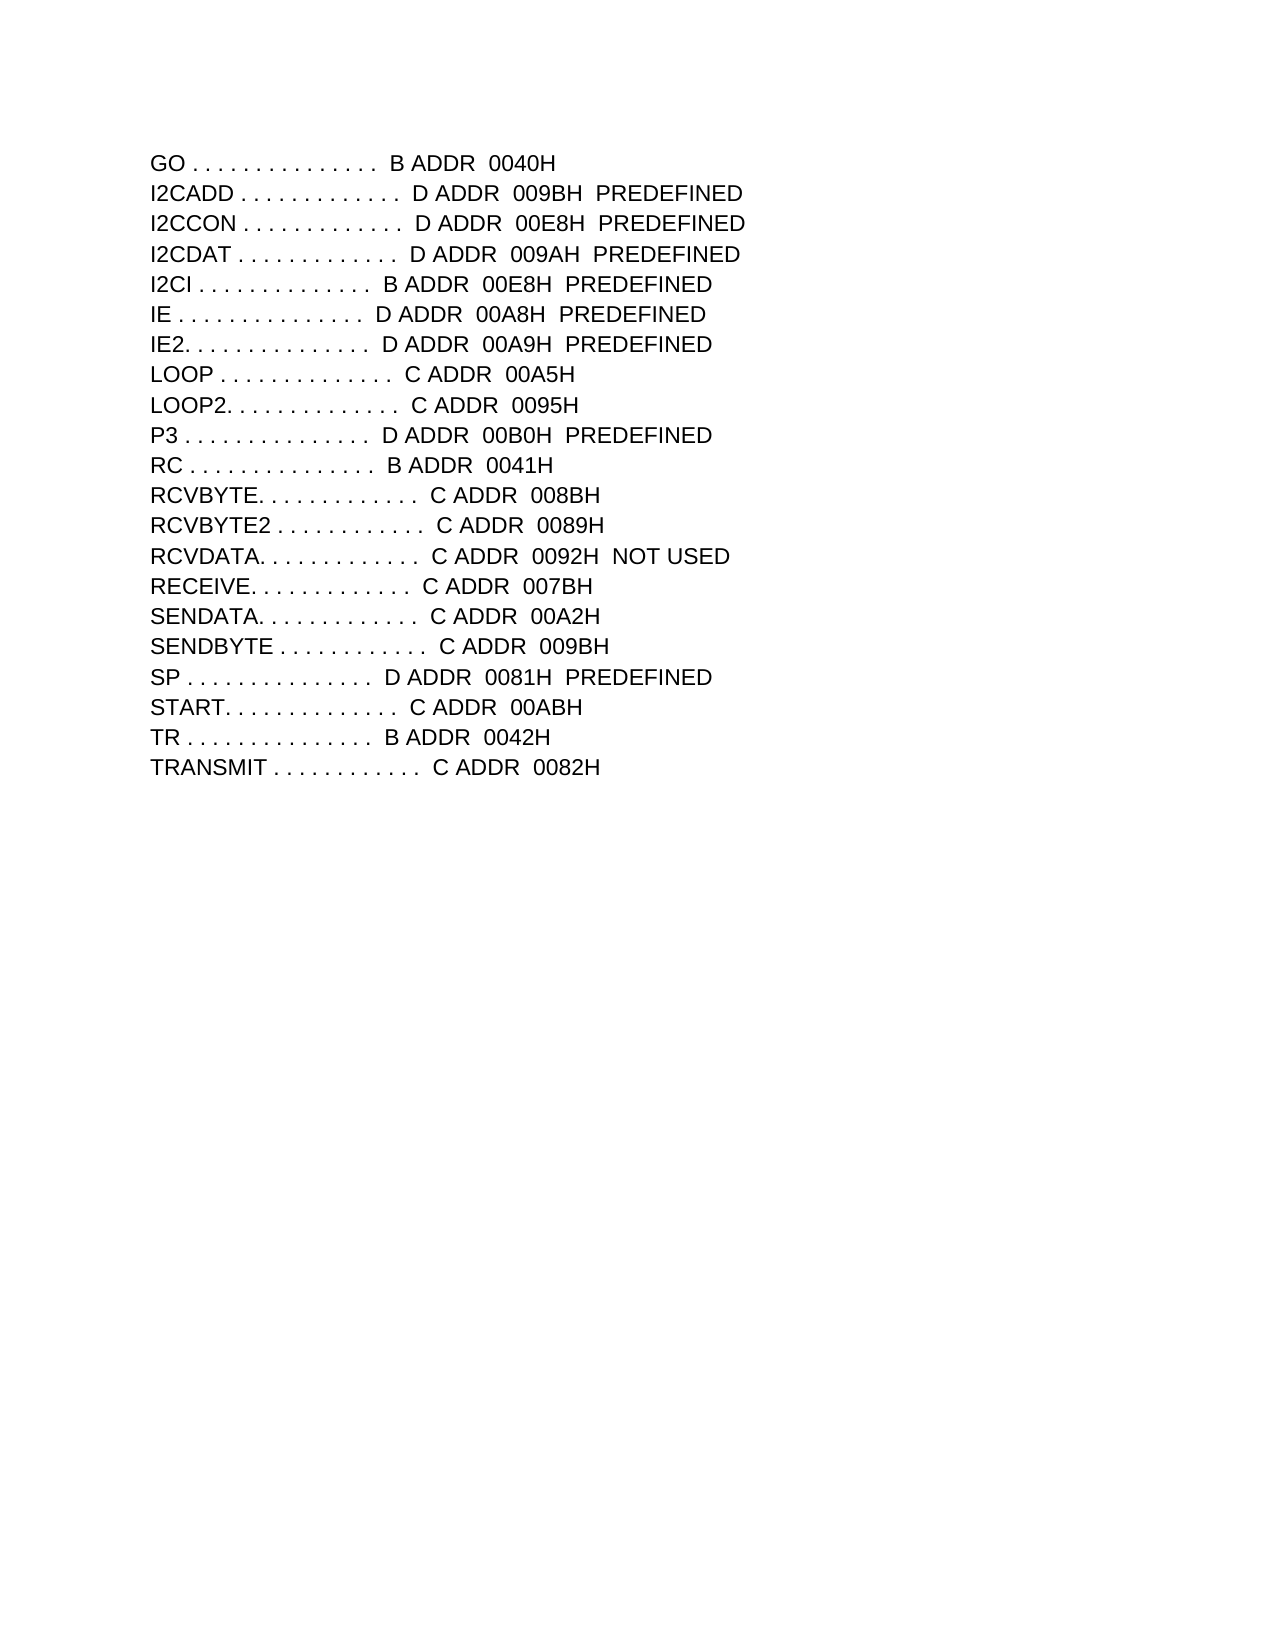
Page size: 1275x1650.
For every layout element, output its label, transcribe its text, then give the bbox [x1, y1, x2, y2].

text I2CADD . . . . . . . . . . . . . D ADDR 009BH PREDEFINED [150, 180, 1125, 207]
text LOOP . . . . . . . . . . . . . . C ADDR 00A5H [150, 361, 1125, 388]
text RCVBYTE. . . . . . . . . . . . . C ADDR 008BH [150, 482, 1125, 509]
text IE2. . . . . . . . . . . . . . . D ADDR 00A9H PREDEFINED [150, 331, 1125, 358]
text IE . . . . . . . . . . . . . . . D ADDR 00A8H PREDEFINED [150, 301, 1125, 327]
text LOOP2. . . . . . . . . . . . . . C ADDR 0095H [150, 392, 1125, 418]
text GO . . . . . . . . . . . . . . . B ADDR 0040H [150, 150, 1125, 176]
text I2CCON . . . . . . . . . . . . . D ADDR 00E8H PREDEFINED [150, 210, 1125, 237]
text RECEIVE. . . . . . . . . . . . . C ADDR 007BH [150, 573, 1125, 599]
text RC . . . . . . . . . . . . . . . B ADDR 0041H [150, 452, 1125, 478]
text RCVDATA. . . . . . . . . . . . . C ADDR 0092H NOT USED [150, 543, 1125, 569]
text TRANSMIT . . . . . . . . . . . . C ADDR 0082H [150, 754, 1125, 781]
text I2CI . . . . . . . . . . . . . . B ADDR 00E8H PREDEFINED [150, 271, 1125, 297]
text TR . . . . . . . . . . . . . . . B ADDR 0042H [150, 724, 1125, 750]
text START. . . . . . . . . . . . . . C ADDR 00ABH [150, 694, 1125, 720]
text SENDATA. . . . . . . . . . . . . C ADDR 00A2H [150, 603, 1125, 629]
text I2CDAT . . . . . . . . . . . . . D ADDR 009AH PREDEFINED [150, 241, 1125, 267]
text P3 . . . . . . . . . . . . . . . D ADDR 00B0H PREDEFINED [150, 422, 1125, 448]
text RCVBYTE2 . . . . . . . . . . . . C ADDR 0089H [150, 512, 1125, 539]
text SP . . . . . . . . . . . . . . . D ADDR 0081H PREDEFINED [150, 663, 1125, 690]
text SENDBYTE . . . . . . . . . . . . C ADDR 009BH [150, 633, 1125, 660]
